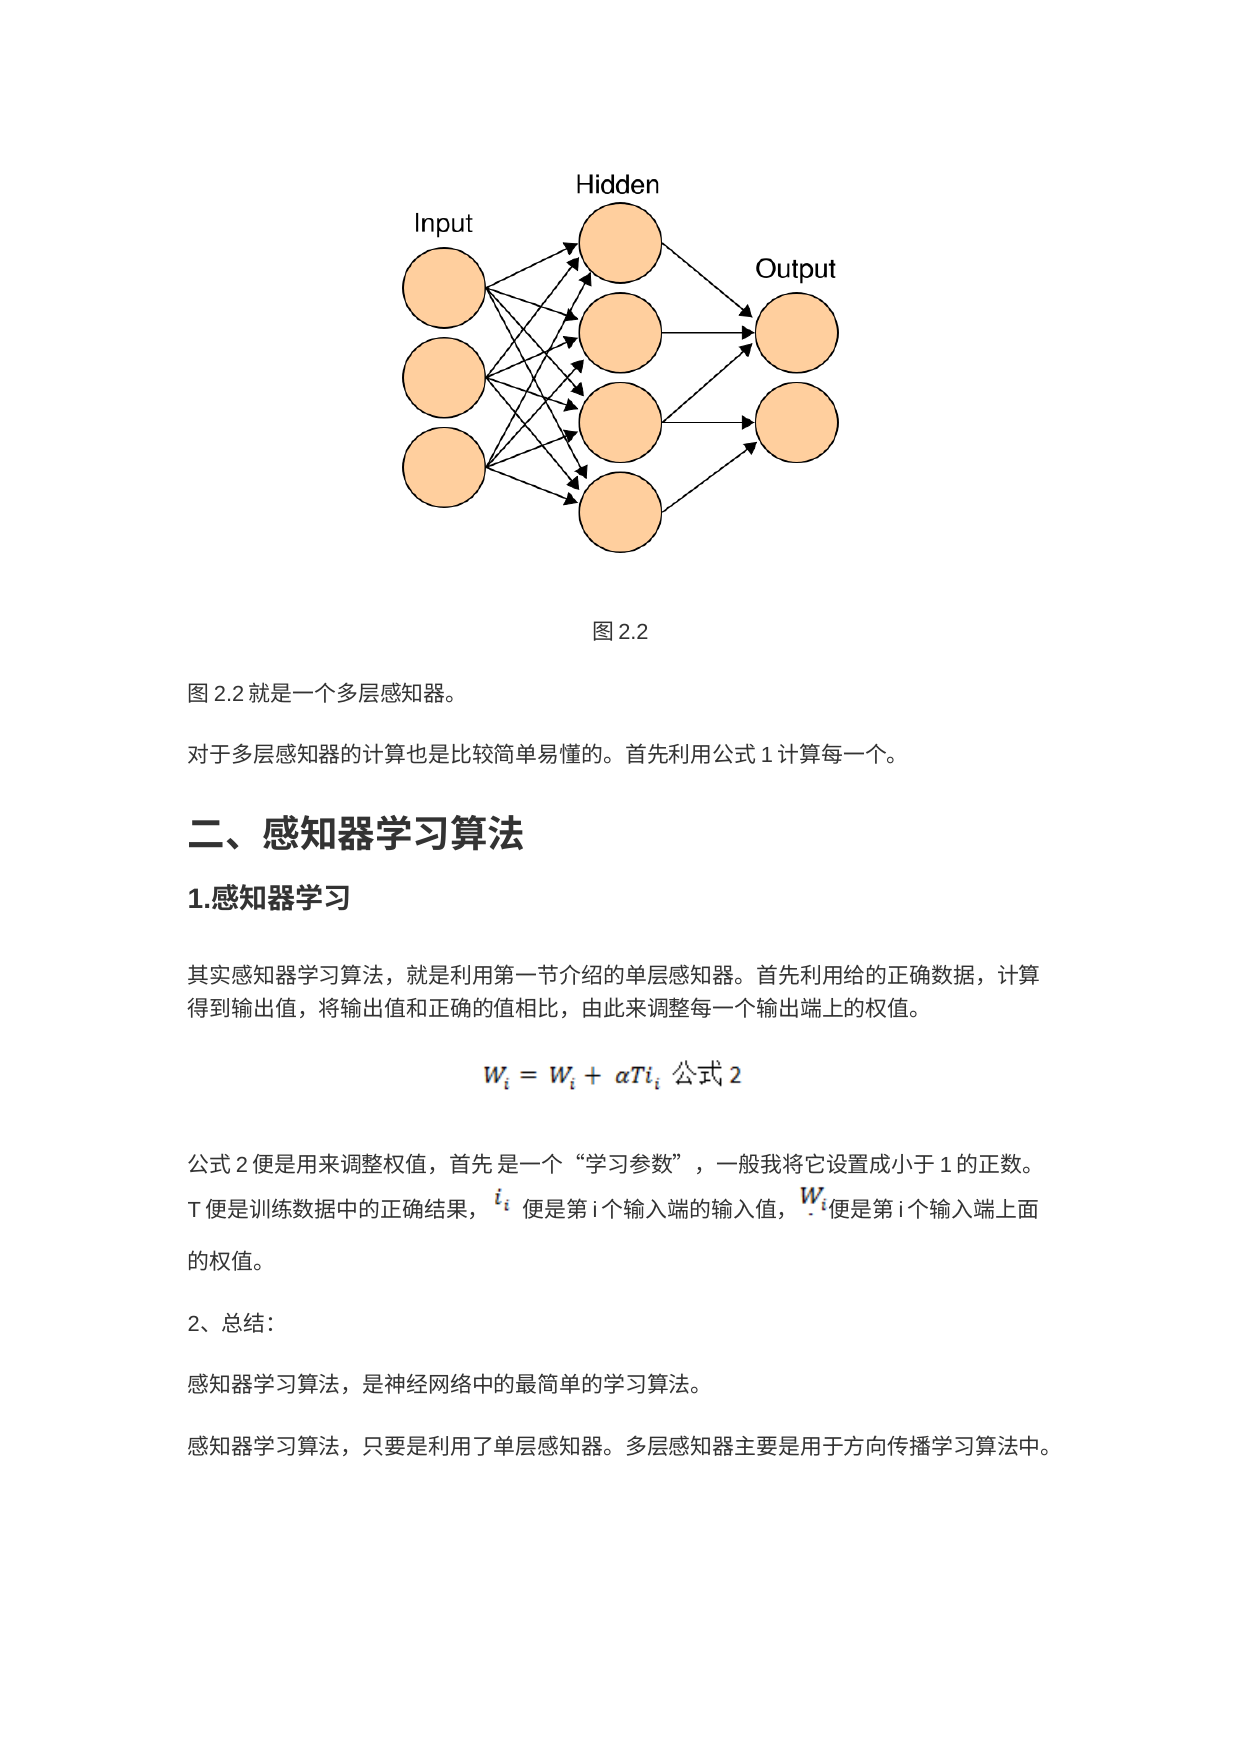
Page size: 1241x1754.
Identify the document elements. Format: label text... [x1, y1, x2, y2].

text 图2.2 [187, 614, 1053, 646]
text 对于多层感知器的计算也是比较简单易懂的。首先利用公式1计算每一个。 [187, 737, 1053, 769]
text 图2.2就是一个多层感知器。 [187, 675, 1053, 708]
picture [477, 1052, 764, 1096]
picture [385, 162, 855, 569]
text 其实感知器学习算法，就是利用第一节介绍的单层感知器。首先利用给的正确数据，计算得到输出值，将输出值和正确的值相比，由此来调整每一个输出端上的权值。 [187, 958, 1053, 1023]
picture [798, 1182, 829, 1217]
text 2、总结： [187, 1305, 1053, 1338]
text 二、感知器学习算法 [187, 799, 1053, 864]
picture [494, 1178, 523, 1217]
text 感知器学习算法，是神经网络中的最简单的学习算法。 [187, 1367, 1053, 1399]
text 公式2便是用来调整权值，首先 是一个“学习参数”，一般我将它设置成小于1的正数。T便是训练数据中的正确结果， 便是第i个输入端的输入值，便是第i个输入端上面的权值。 [187, 1146, 1053, 1276]
text 1.感知器学习 [187, 864, 1053, 929]
